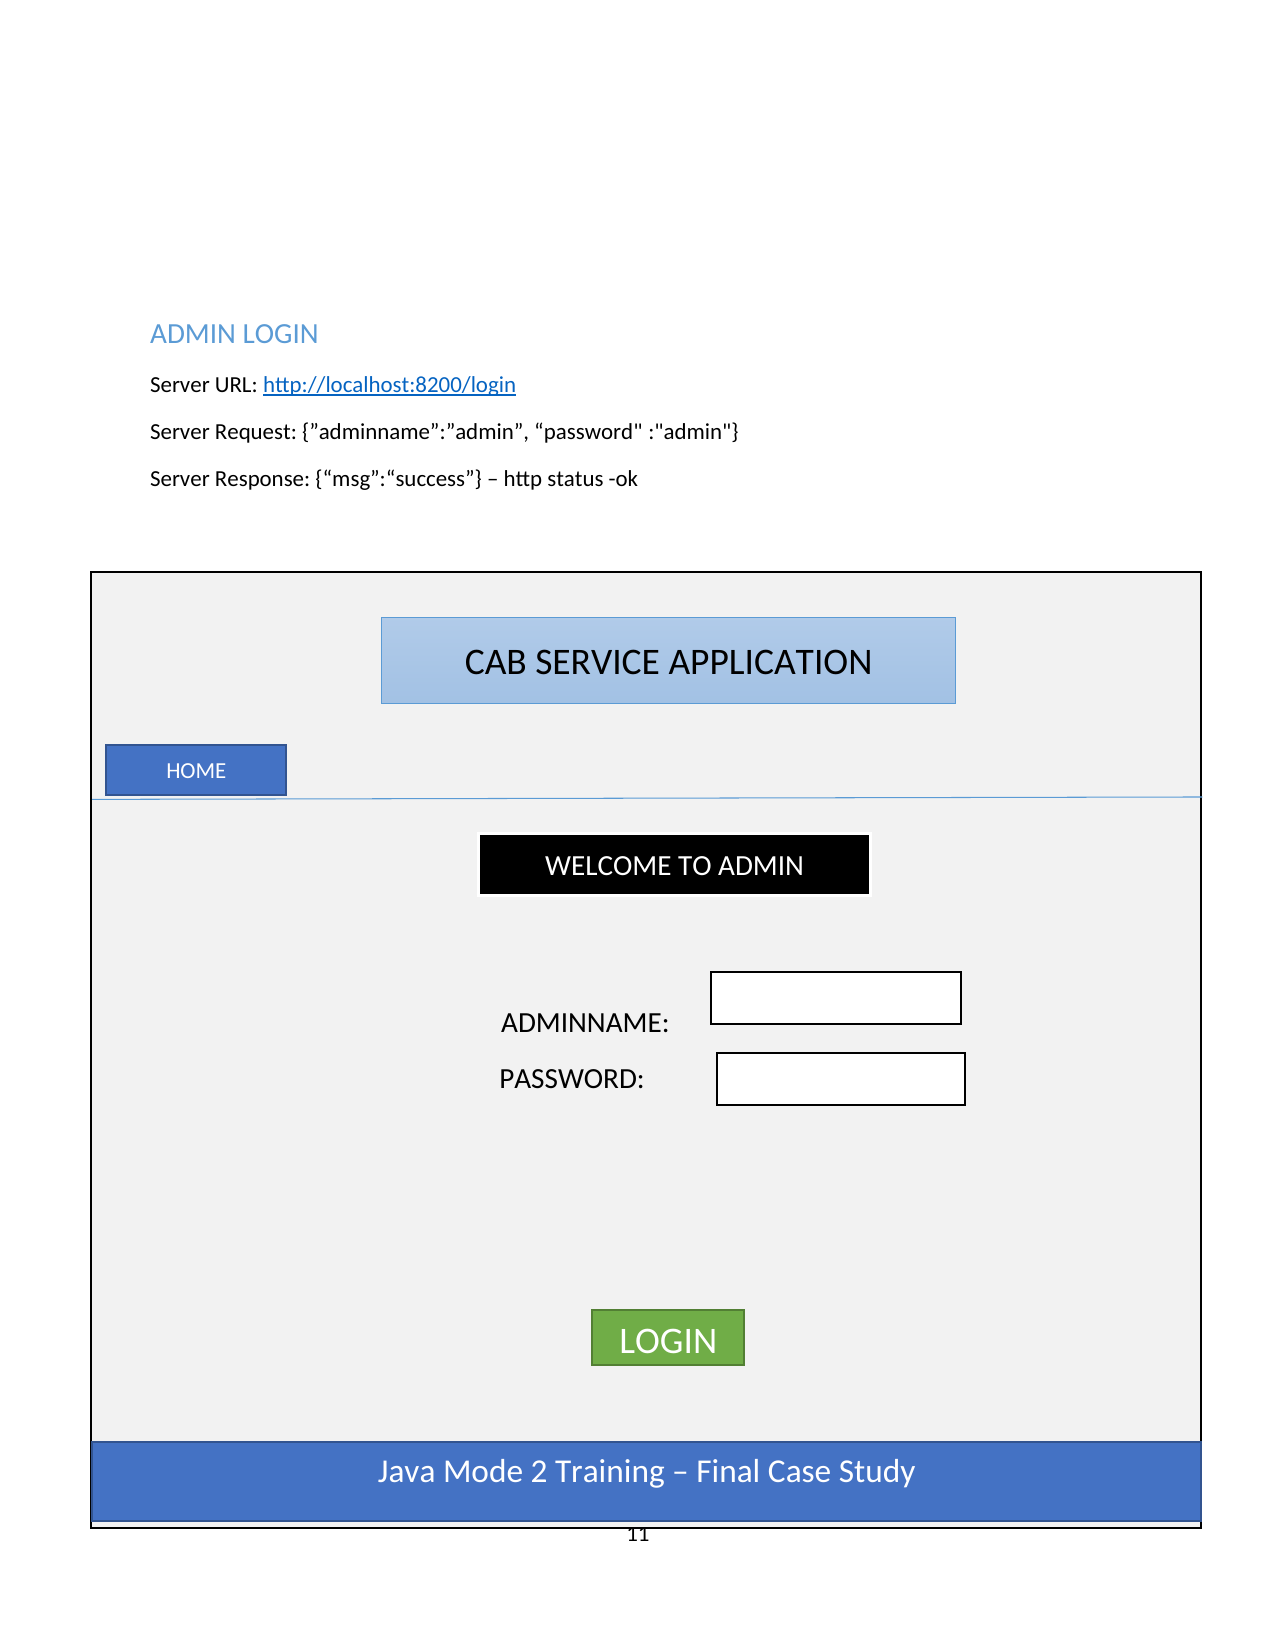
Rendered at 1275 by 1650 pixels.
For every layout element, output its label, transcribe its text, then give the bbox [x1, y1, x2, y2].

text Server Request: {”adminname”:”admin”, “password" :"admin"} [150, 417, 1125, 445]
text Server Response: {“msg”:“success”} – http status -ok [150, 464, 1125, 492]
text ADMIN LOGIN [150, 315, 1125, 351]
text Server URL: http://localhost:8200/login [150, 370, 1125, 398]
